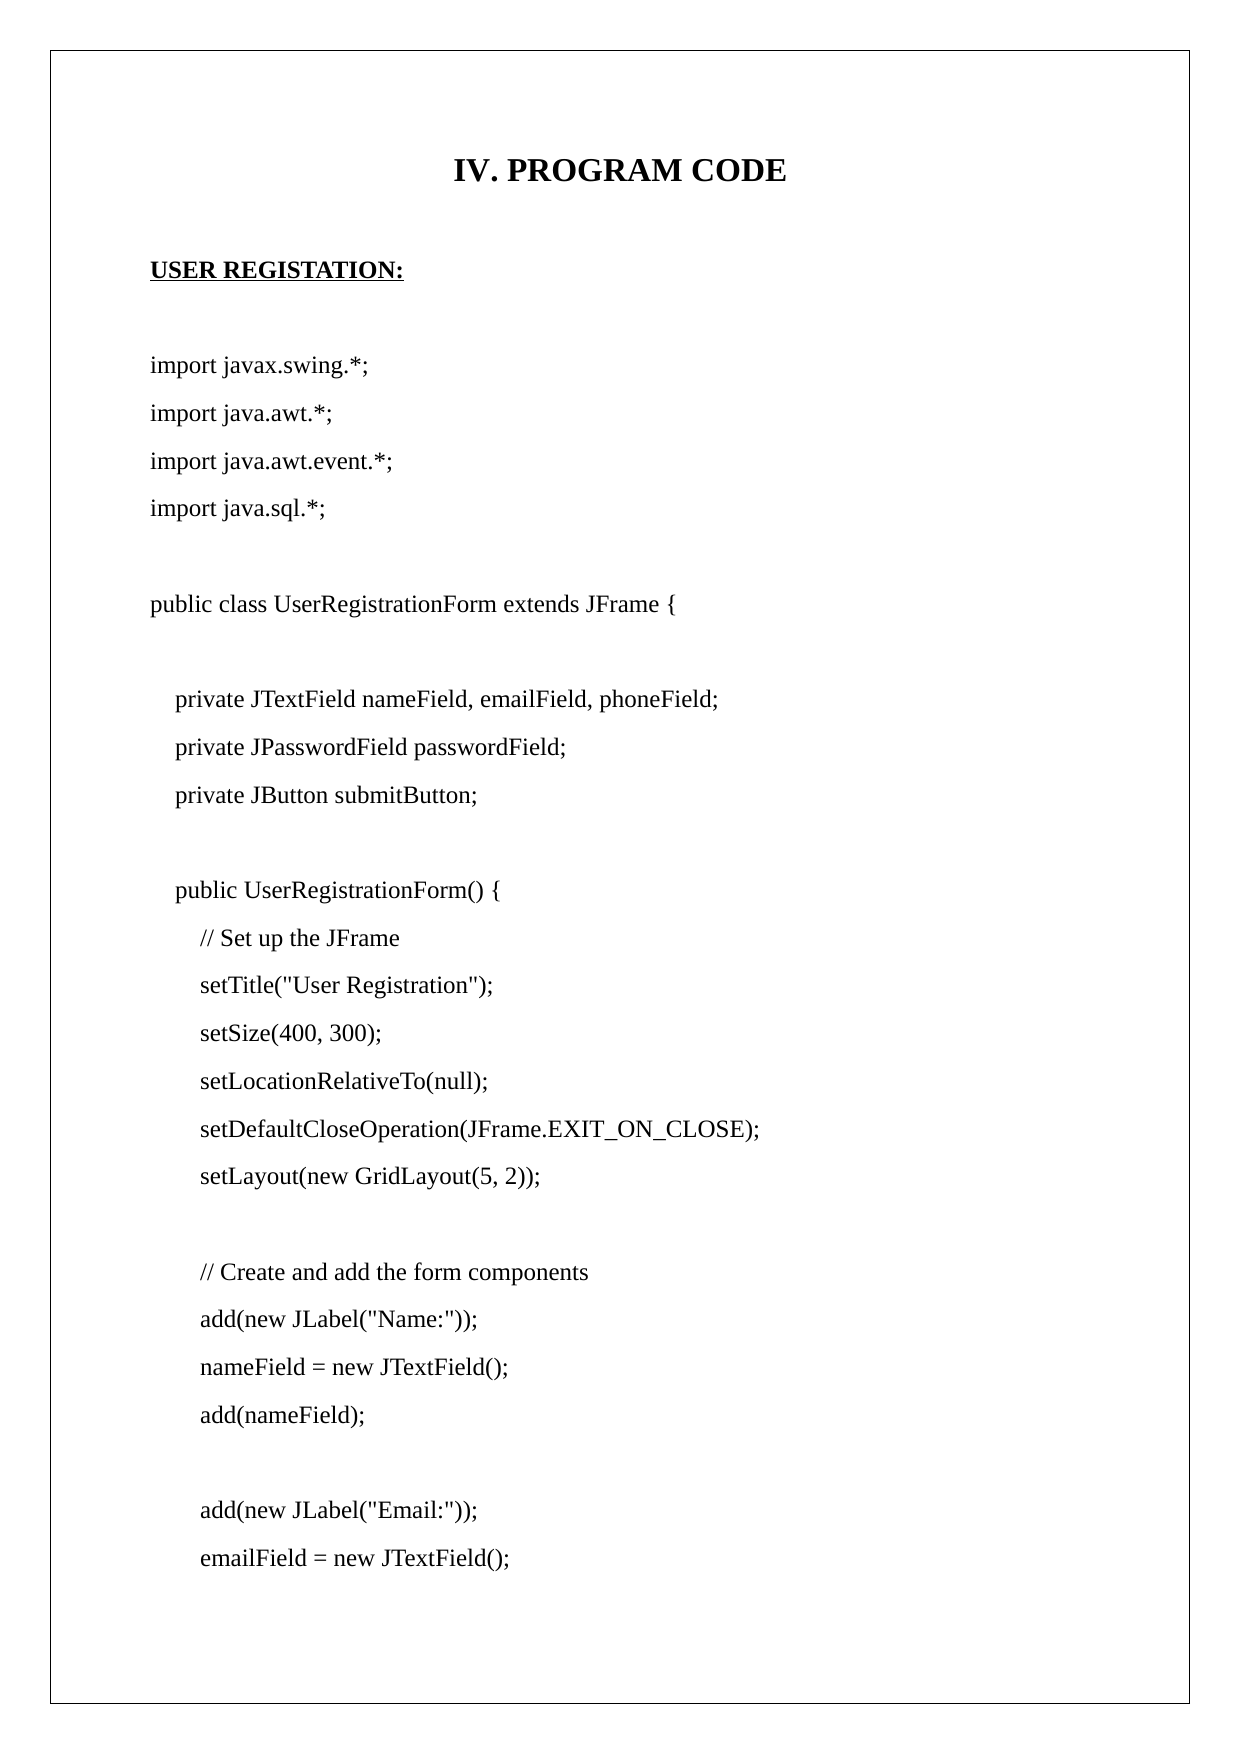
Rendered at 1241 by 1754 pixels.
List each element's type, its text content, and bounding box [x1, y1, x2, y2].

text private JTextField nameField, emailField, phoneField; [150, 684, 1090, 713]
text public UserRegistrationForm() { [150, 875, 1090, 904]
text import java.awt.*; [150, 398, 1090, 427]
text emailField = new JTextField(); [150, 1543, 1090, 1572]
text setLayout(new GridLayout(5, 2)); [150, 1161, 1090, 1190]
text public class UserRegistrationForm extends JFrame { [150, 589, 1090, 618]
text private JPasswordField passwordField; [150, 732, 1090, 761]
text import java.awt.event.*; [150, 446, 1090, 474]
text // Create and add the form components [150, 1257, 1090, 1286]
text private JButton submitButton; [150, 780, 1090, 808]
text nameField = new JTextField(); [150, 1352, 1090, 1381]
text import java.sql.*; [150, 493, 1090, 522]
text setTitle("User Registration"); [150, 971, 1090, 999]
text add(nameField); [150, 1400, 1090, 1429]
text add(new JLabel("Name:")); [150, 1304, 1090, 1333]
text USER REGISTATION: [150, 255, 1090, 284]
text IV. PROGRAM CODE [150, 150, 1090, 188]
text import javax.swing.*; [150, 350, 1090, 379]
text setSize(400, 300); [150, 1018, 1090, 1047]
text setLocationRelativeTo(null); [150, 1066, 1090, 1095]
text setDefaultCloseOperation(JFrame.EXIT_ON_CLOSE); [150, 1114, 1090, 1142]
text add(new JLabel("Email:")); [150, 1495, 1090, 1524]
text // Set up the JFrame [150, 923, 1090, 952]
